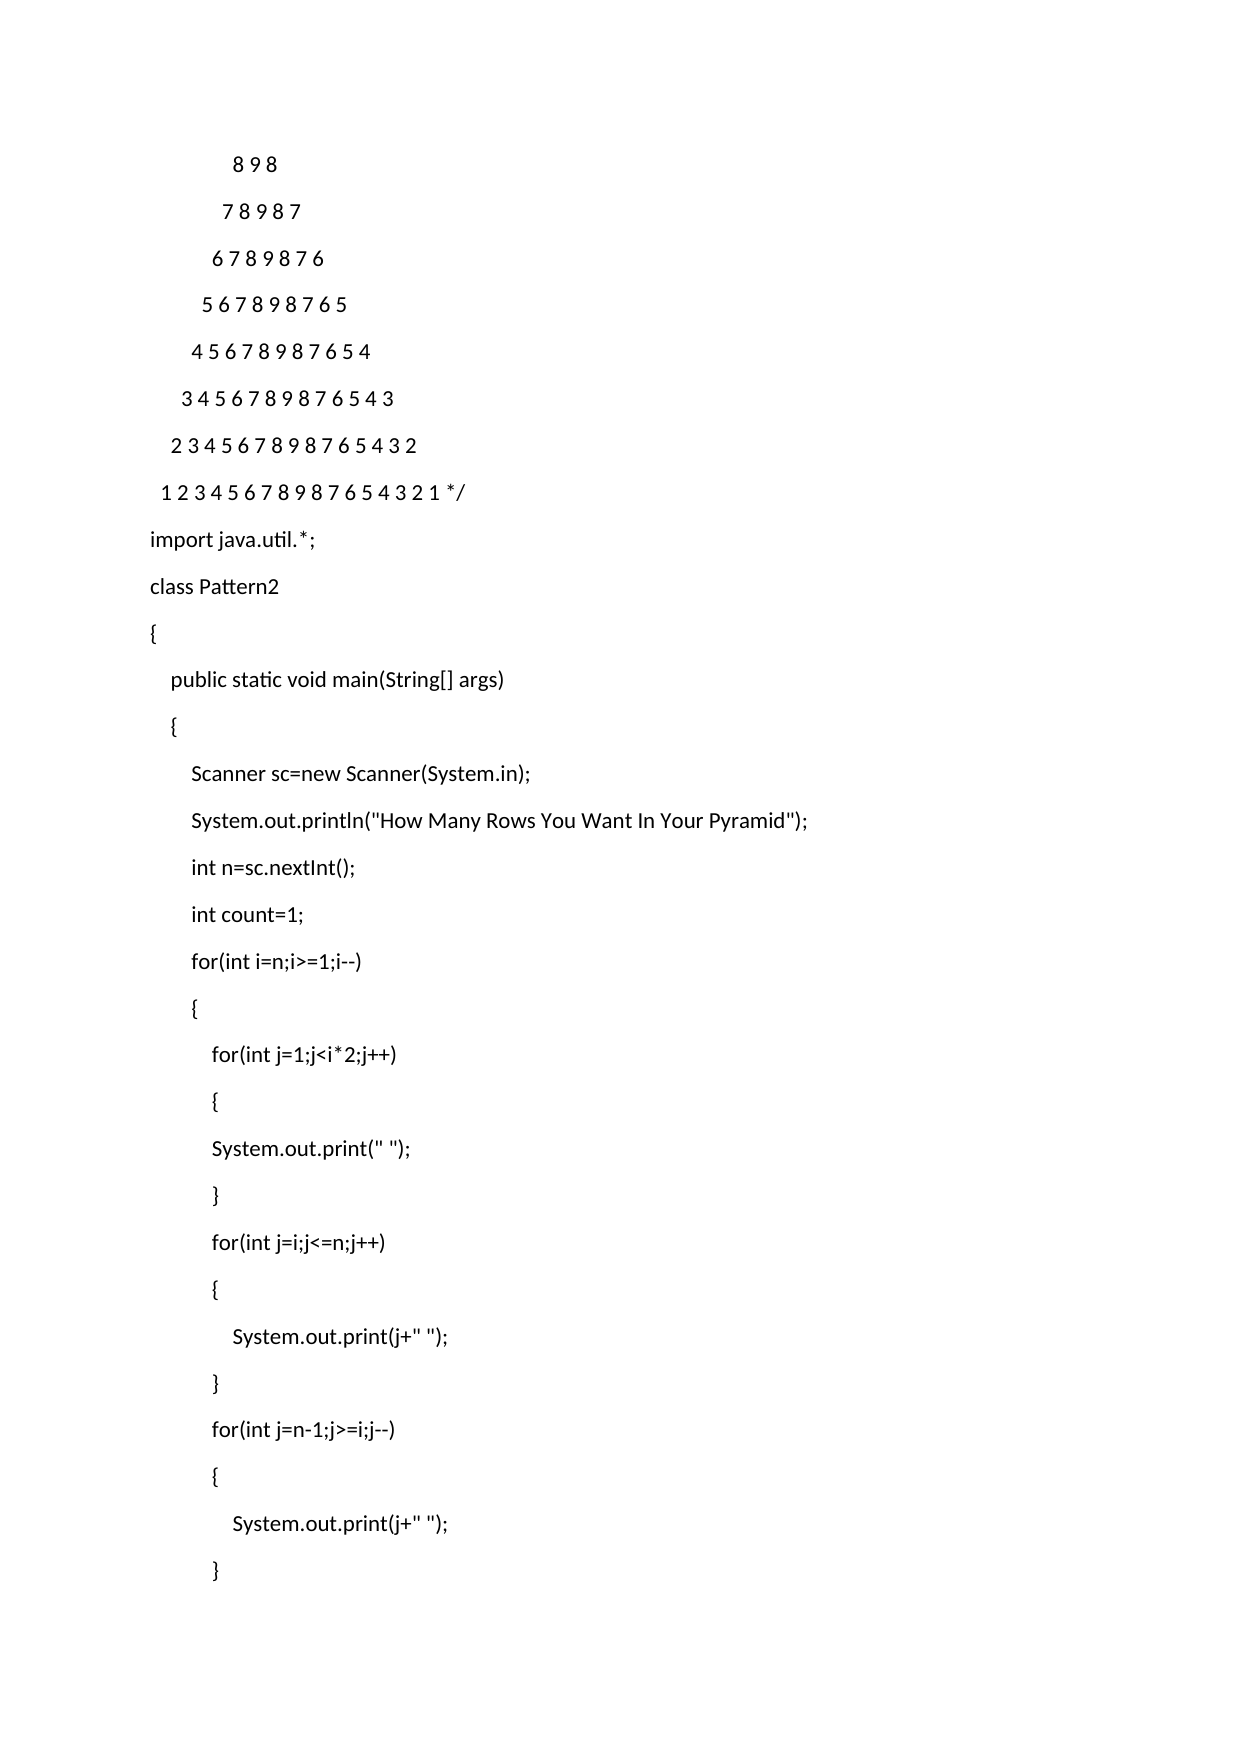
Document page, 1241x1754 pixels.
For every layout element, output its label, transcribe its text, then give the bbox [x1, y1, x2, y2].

text 4 5 6 7 8 9 8 7 6 5 4 [150, 337, 1090, 366]
text System.out.print(j+" "); [150, 1509, 1090, 1537]
text } [150, 1369, 1090, 1397]
text 8 9 8 [150, 150, 1090, 178]
text 3 4 5 6 7 8 9 8 7 6 5 4 3 [150, 384, 1090, 412]
text { [150, 1275, 1090, 1303]
text } [150, 1181, 1090, 1209]
text System.out.print(j+" "); [150, 1322, 1090, 1350]
text 5 6 7 8 9 8 7 6 5 [150, 291, 1090, 319]
text int n=sc.nextInt(); [150, 853, 1090, 881]
text int count=1; [150, 900, 1090, 928]
text public static void main(String[] args) [150, 666, 1090, 694]
text { [150, 619, 1090, 647]
text { [150, 994, 1090, 1022]
text { [150, 712, 1090, 741]
text import java.util.*; [150, 525, 1090, 553]
text for(int j=1;j<i*2;j++) [150, 1041, 1090, 1069]
text { [150, 1087, 1090, 1116]
text { [150, 1462, 1090, 1491]
text class Pattern2 [150, 572, 1090, 600]
text System.out.println("How Many Rows You Want In Your Pyramid"); [150, 806, 1090, 834]
text for(int j=n-1;j>=i;j--) [150, 1416, 1090, 1444]
text for(int i=n;i>=1;i--) [150, 947, 1090, 975]
text 2 3 4 5 6 7 8 9 8 7 6 5 4 3 2 [150, 431, 1090, 459]
text System.out.print(" "); [150, 1134, 1090, 1162]
text 7 8 9 8 7 [150, 197, 1090, 225]
text for(int j=i;j<=n;j++) [150, 1228, 1090, 1256]
text Scanner sc=new Scanner(System.in); [150, 759, 1090, 787]
text 1 2 3 4 5 6 7 8 9 8 7 6 5 4 3 2 1 */ [150, 478, 1090, 506]
text } [150, 1556, 1090, 1584]
text 6 7 8 9 8 7 6 [150, 244, 1090, 272]
